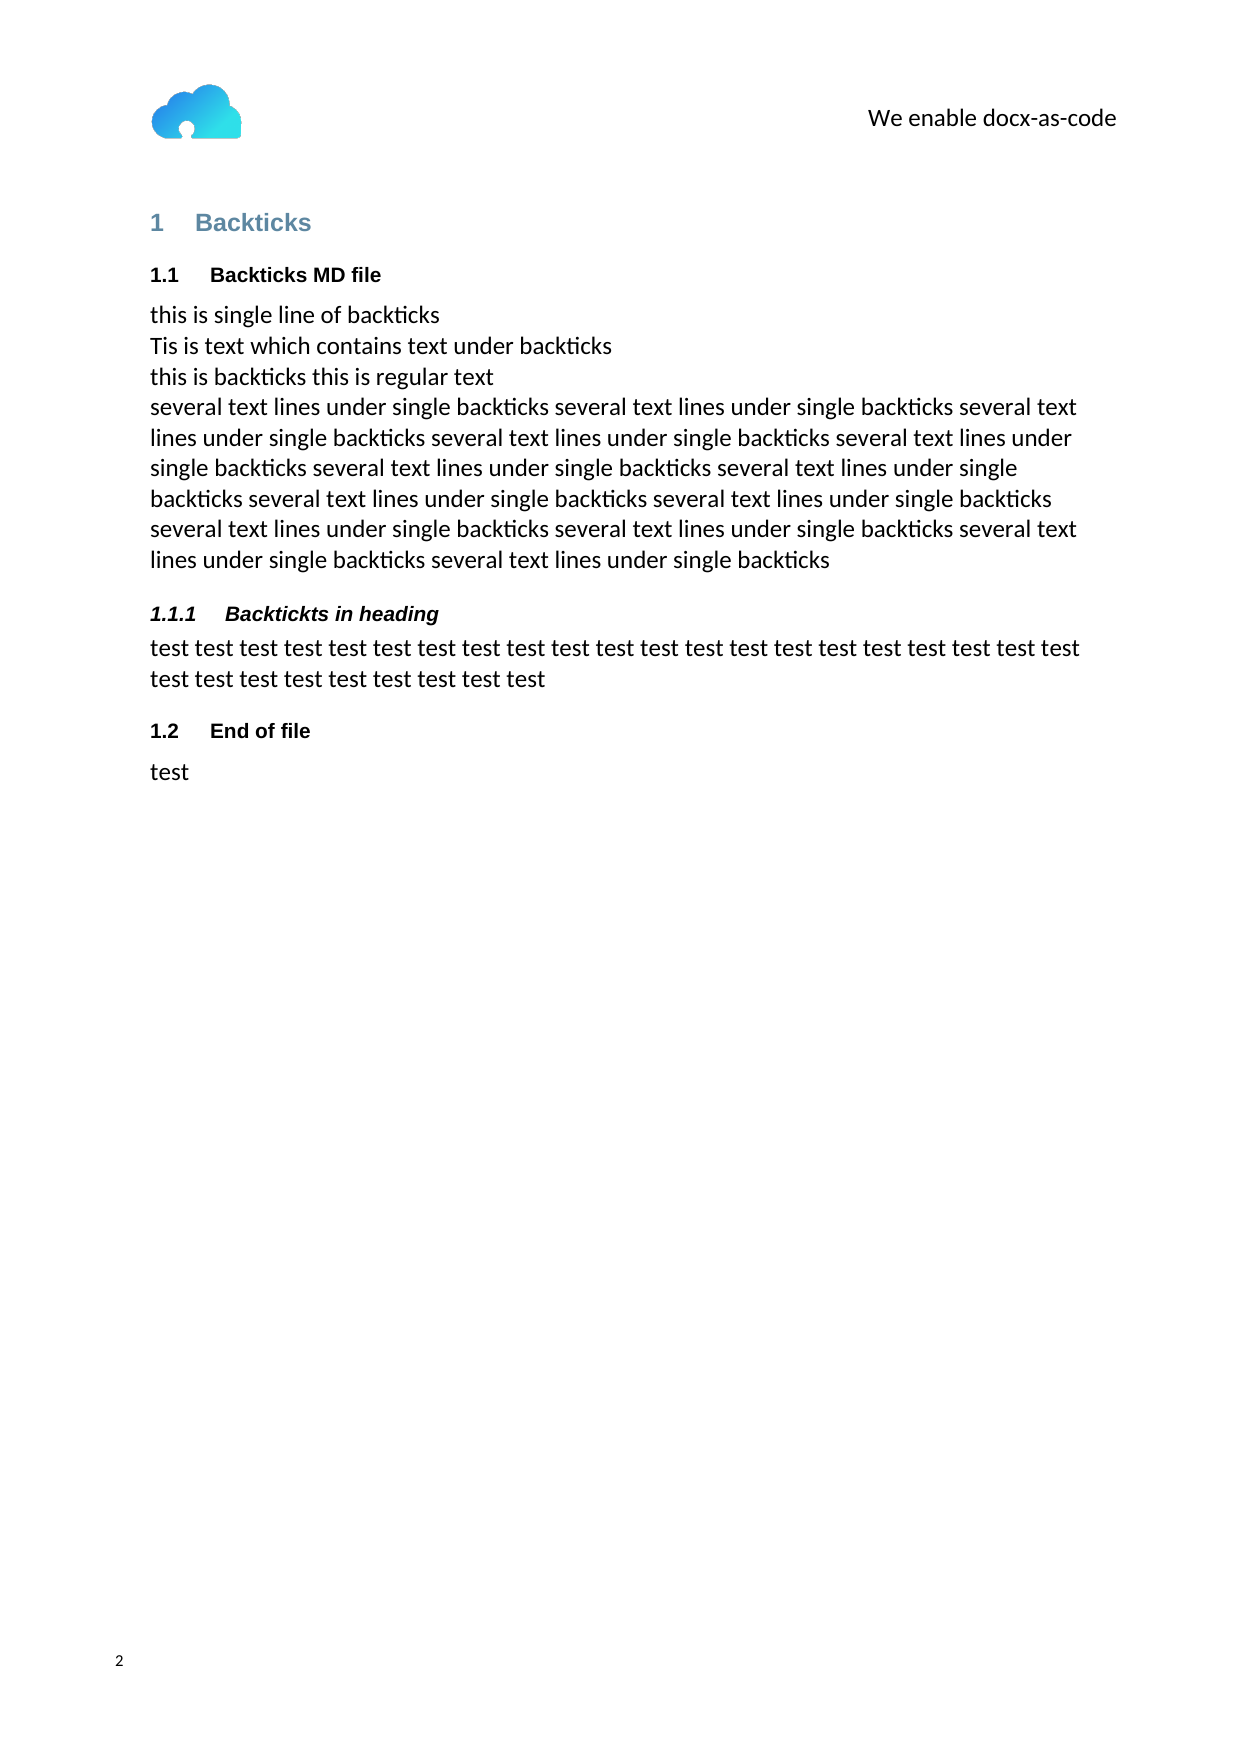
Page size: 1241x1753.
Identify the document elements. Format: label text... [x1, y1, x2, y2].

picture [150, 73, 243, 153]
text several text lines under single backticks several text lines under single backticks several text lines under single backticks several text lines under single backticks several text lines under single backticks several text lines under single backticks several text lines under single backticks several text lines under single backticks several text lines under single backticks several text lines under single backticks several text lines under single backticks several text lines under single backticks several text lines under single backticks [150, 391, 1090, 574]
text test [150, 756, 1090, 787]
subtitle Backtickts in heading [150, 599, 1090, 626]
text this is single line of backticks [150, 299, 1090, 330]
text this is backticks this is regular text [150, 361, 1090, 391]
text test test test test test test test test test test test test test test test test test test test test test test test test test test test test test test [150, 633, 1090, 694]
text Tis is text which contains text under backticks [150, 330, 1090, 361]
subtitle End of file [150, 719, 1090, 744]
subtitle Backticks [150, 208, 1090, 237]
subtitle Backticks MD file [150, 262, 1090, 287]
